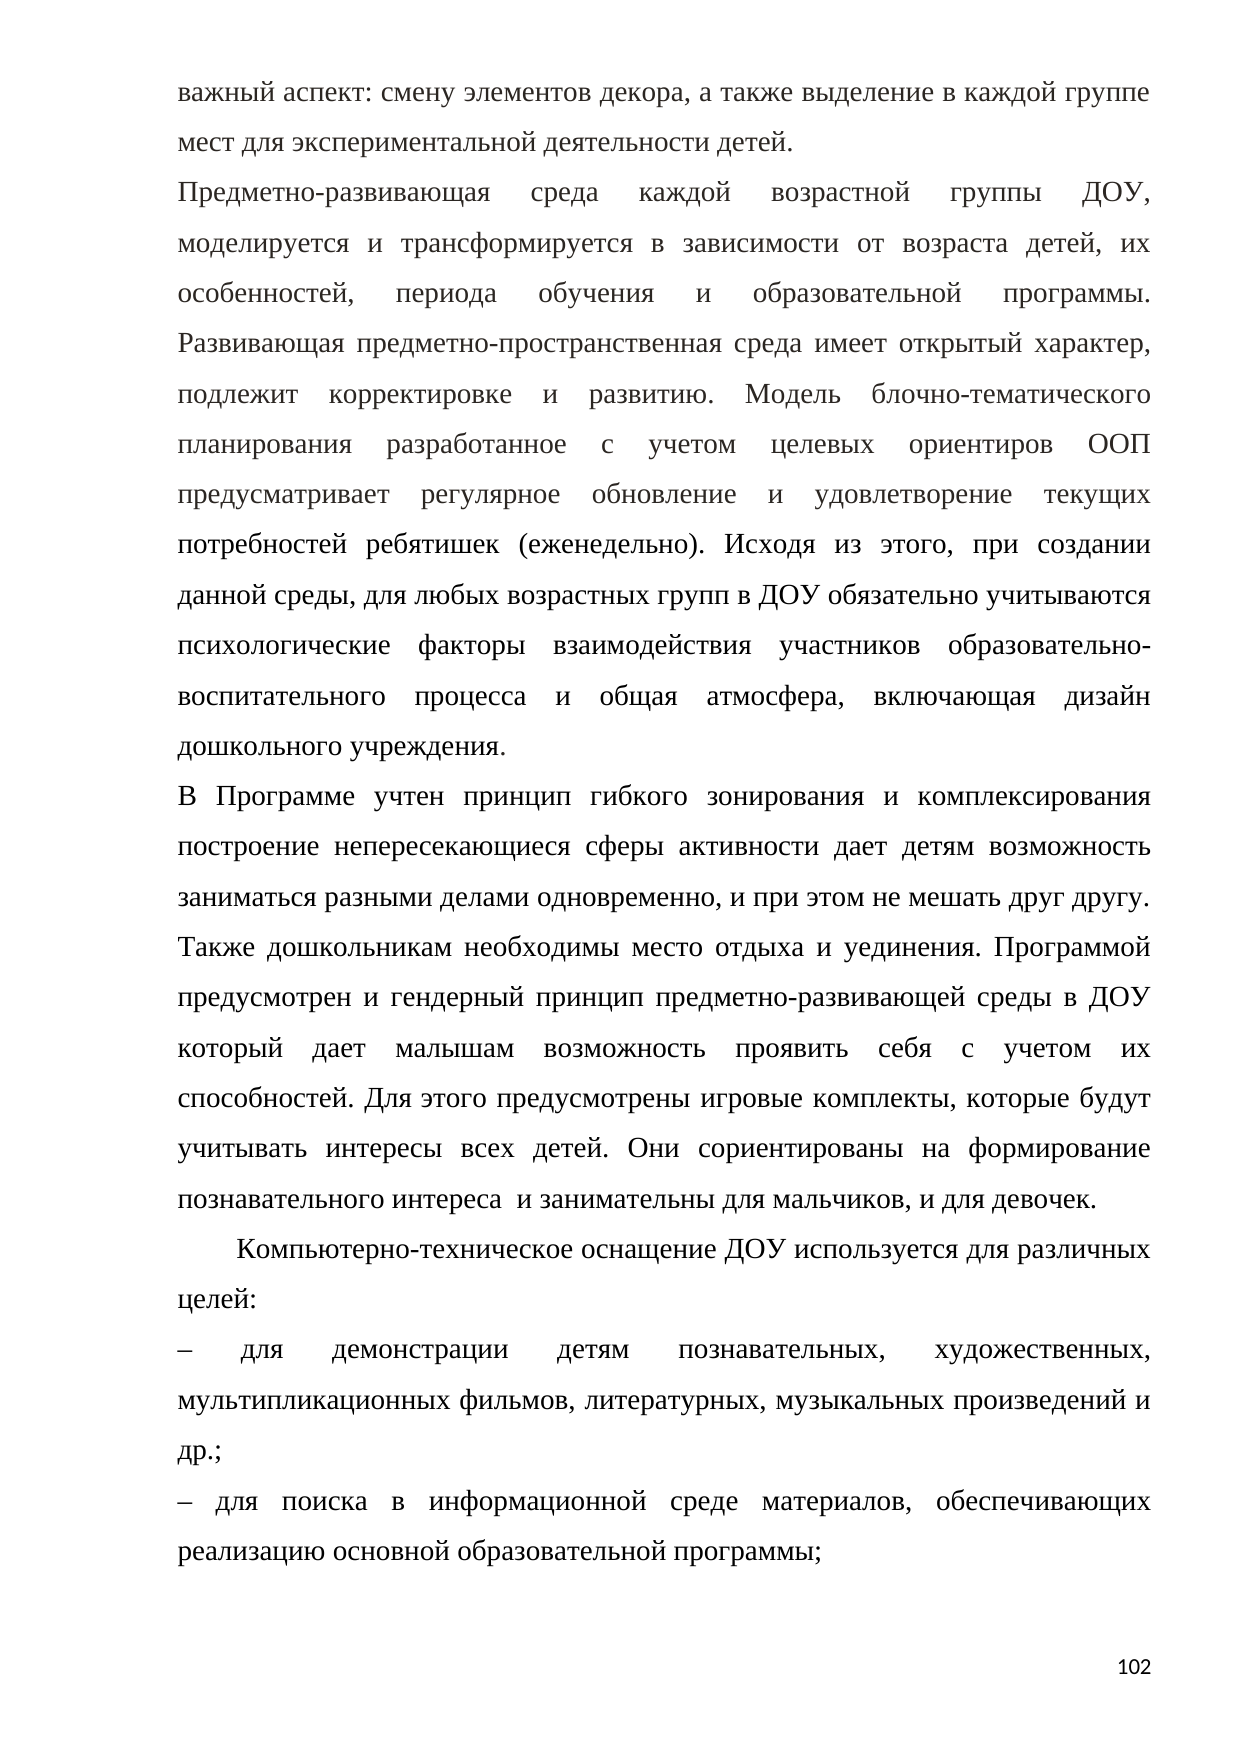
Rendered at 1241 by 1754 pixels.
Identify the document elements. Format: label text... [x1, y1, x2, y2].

text – для поиска в информационной среде материалов, обеспечивающих реализацию основной образовательной программы; [177, 1483, 1152, 1566]
text – для демонстрации детям познавательных, художественных, мультипликационных фильмов, литературных, музыкальных произведений и др.; [177, 1332, 1152, 1466]
text Компьютерно-техническое оснащение ДОУ используется для различных целей: [177, 1231, 1152, 1315]
text Предметно-развивающая среда каждой возрастной группы ДОУ, моделируется и трансформируется в зависимости от возраста детей, их особенностей, периода обучения и образовательной программы. Развивающая предметно-пространственная среда имеет открытый характер, подлежит корректировке и развитию. Модель блочно-тематического планирования разработанное с учетом целевых ориентиров ООП предусматривает регулярное обновление и удовлетворение текущих потребностей ребятишек (еженедельно). Исходя из этого, при создании данной среды, для любых возрастных групп в ДОУ обязательно учитываются психологические факторы взаимодействия участников образовательно-воспитательного процесса и общая атмосфера, включающая дизайн дошкольного учреждения. [177, 174, 1152, 761]
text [177, 74, 1152, 158]
text В Программе учтен принцип гибкого зонирования и комплексирования построение непересекающиеся сферы активности дает детям возможность заниматься разными делами одновременно, и при этом не мешать друг другу. Также дошкольникам необходимы место отдыха и уединения. Программой предусмотрен и гендерный принцип предметно-развивающей среды в ДОУ который дает малышам возможность проявить себя с учетом их способностей. Для этого предусмотрены игровые комплекты, которые будут учитывать интересы всех детей. Они сориентированы на формирование познавательного интереса и занимательны для мальчиков, и для девочек. [177, 778, 1152, 1214]
